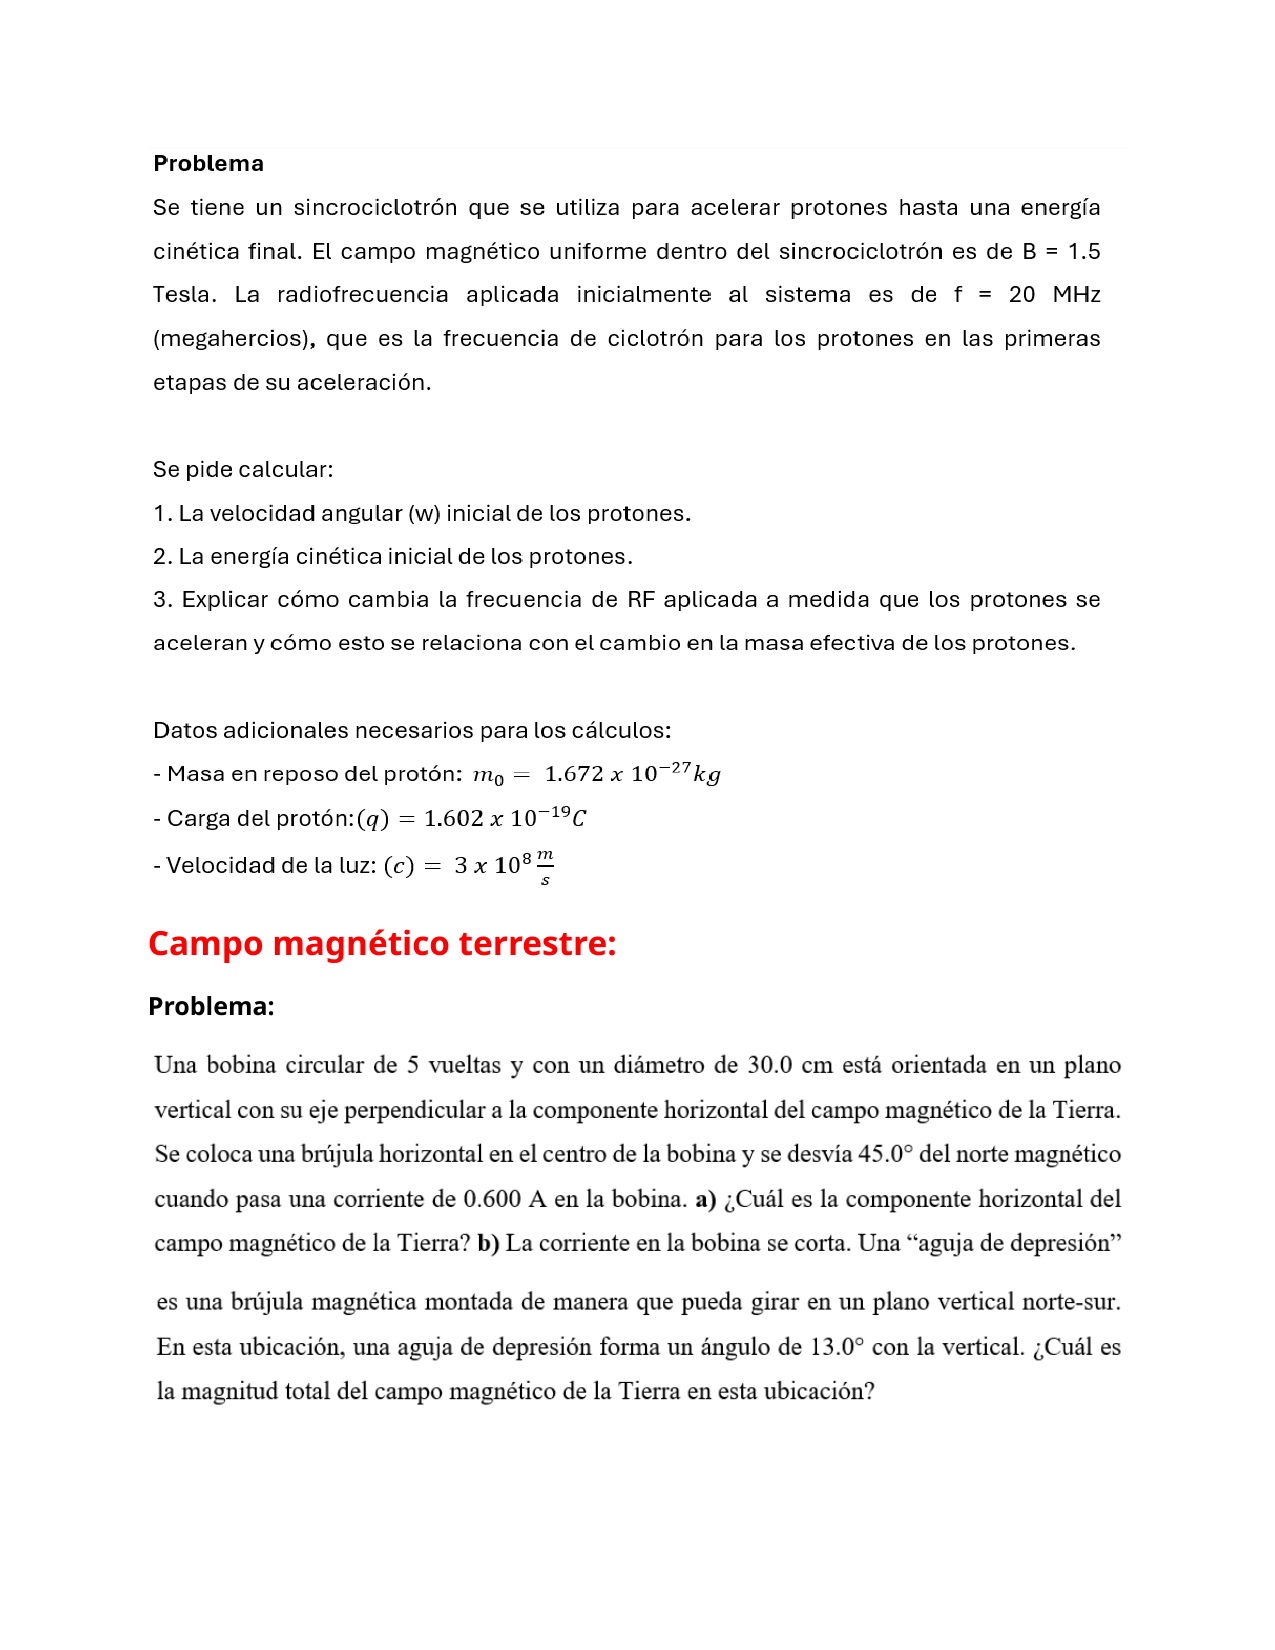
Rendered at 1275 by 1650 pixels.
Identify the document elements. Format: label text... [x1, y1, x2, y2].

picture [147, 147, 1128, 898]
picture [147, 1044, 1128, 1266]
text Campo magnético terrestre: [148, 920, 1127, 965]
picture [147, 1287, 1128, 1410]
text Problema: [148, 989, 1127, 1023]
